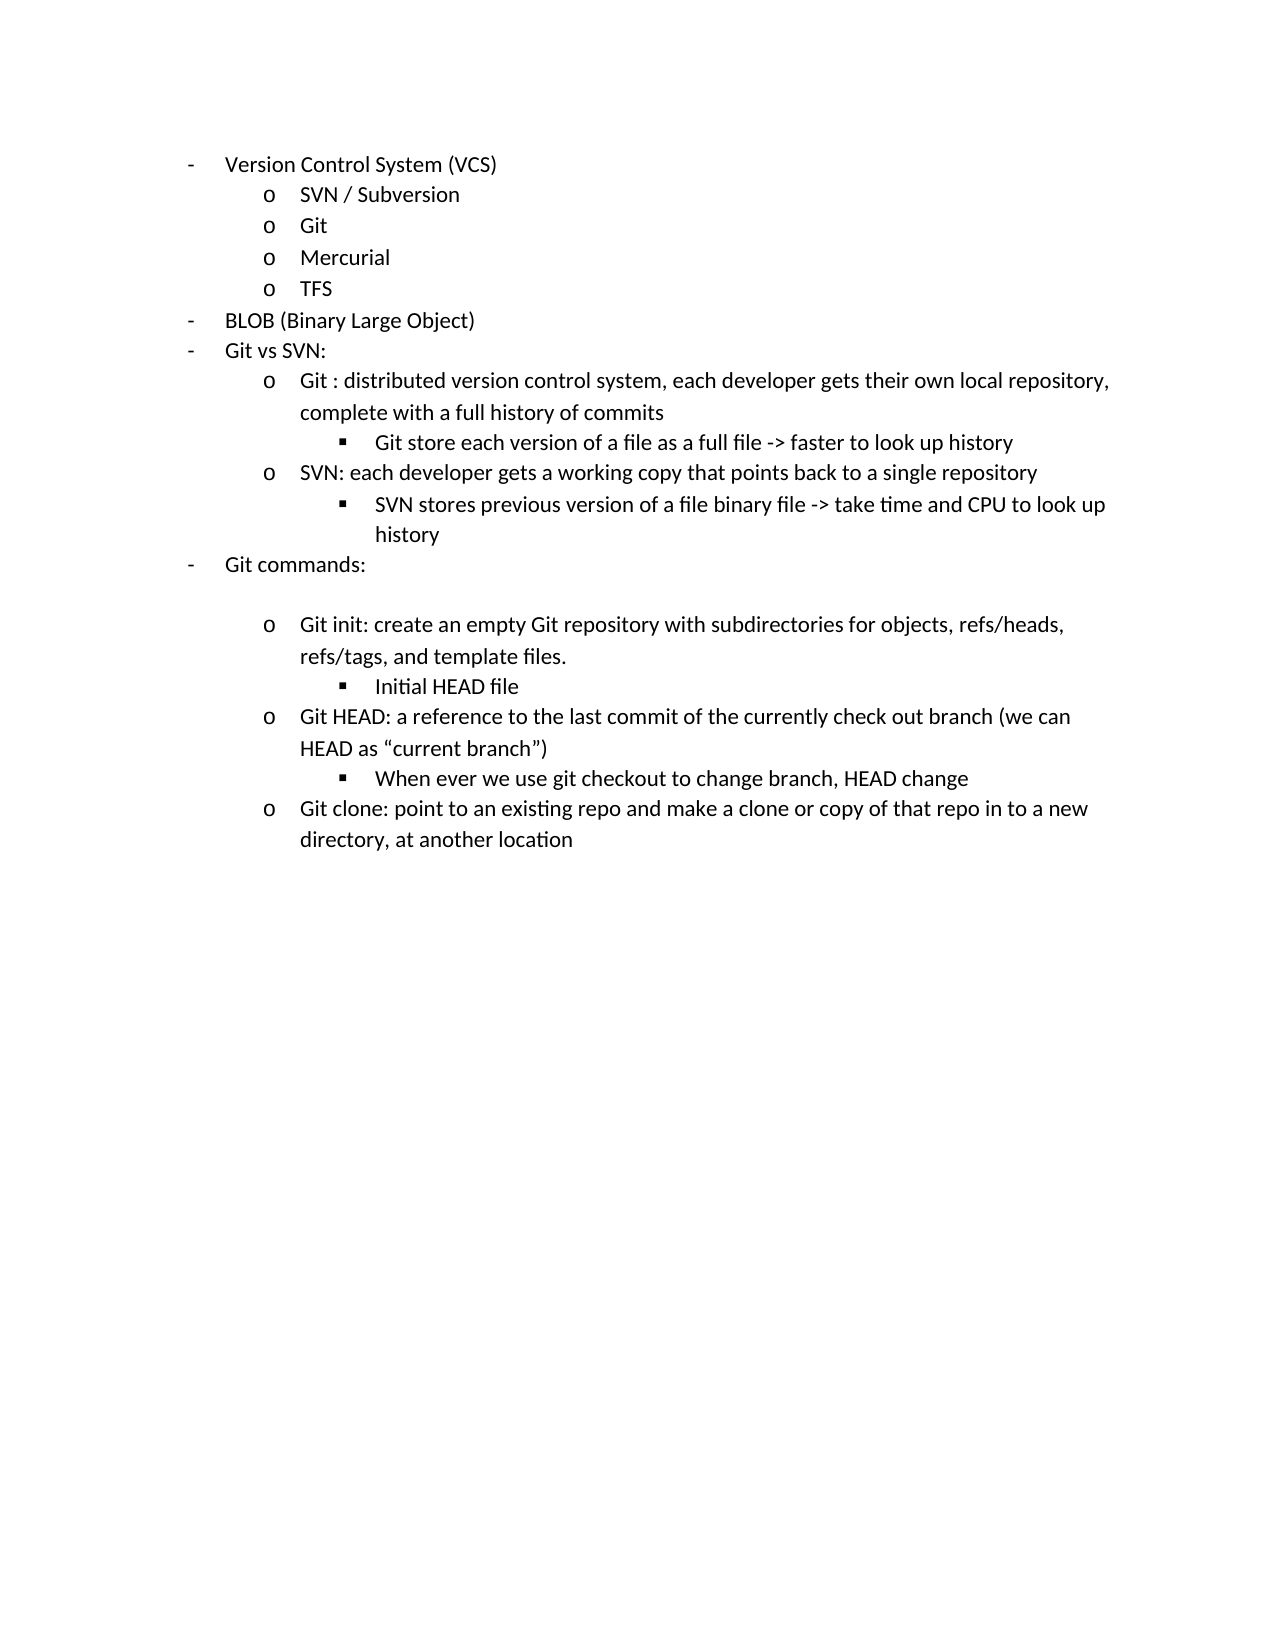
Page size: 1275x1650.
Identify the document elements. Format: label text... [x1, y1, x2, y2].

list SVN: each developer gets a working copy that points back to a single repository [262, 458, 1125, 487]
list Git vs SVN: [187, 336, 1125, 364]
list SVN / Subversion [262, 180, 1125, 209]
list Git : distributed version control system, each developer gets their own local repository, complete with a full history of commits [262, 366, 1125, 426]
list Git store each version of a file as a full file -> faster to look up history [337, 428, 1125, 456]
list BLOB (Binary Large Object) [187, 306, 1125, 334]
list Git [262, 212, 1125, 241]
list Git HEAD: a reference to the last commit of the currently check out branch (we can HEAD as “current branch”) [262, 702, 1125, 762]
list When ever we use git checkout to change branch, HEAD change [337, 764, 1125, 792]
list Git commands: [187, 550, 1125, 578]
list Mercurial [262, 243, 1125, 272]
list SVN stores previous version of a file binary file -> take time and CPU to look up history [337, 490, 1125, 548]
list TFS [262, 274, 1125, 304]
list Git clone: point to an existing repo and make a clone or copy of that repo in to a new directory, at another location [262, 794, 1125, 853]
list Version Control System (VCS) [187, 150, 1125, 178]
list Initial HEAD file [337, 672, 1125, 700]
list Git init: create an empty Git repository with subdirectories for objects, refs/heads, refs/tags, and template files. [262, 611, 1125, 670]
